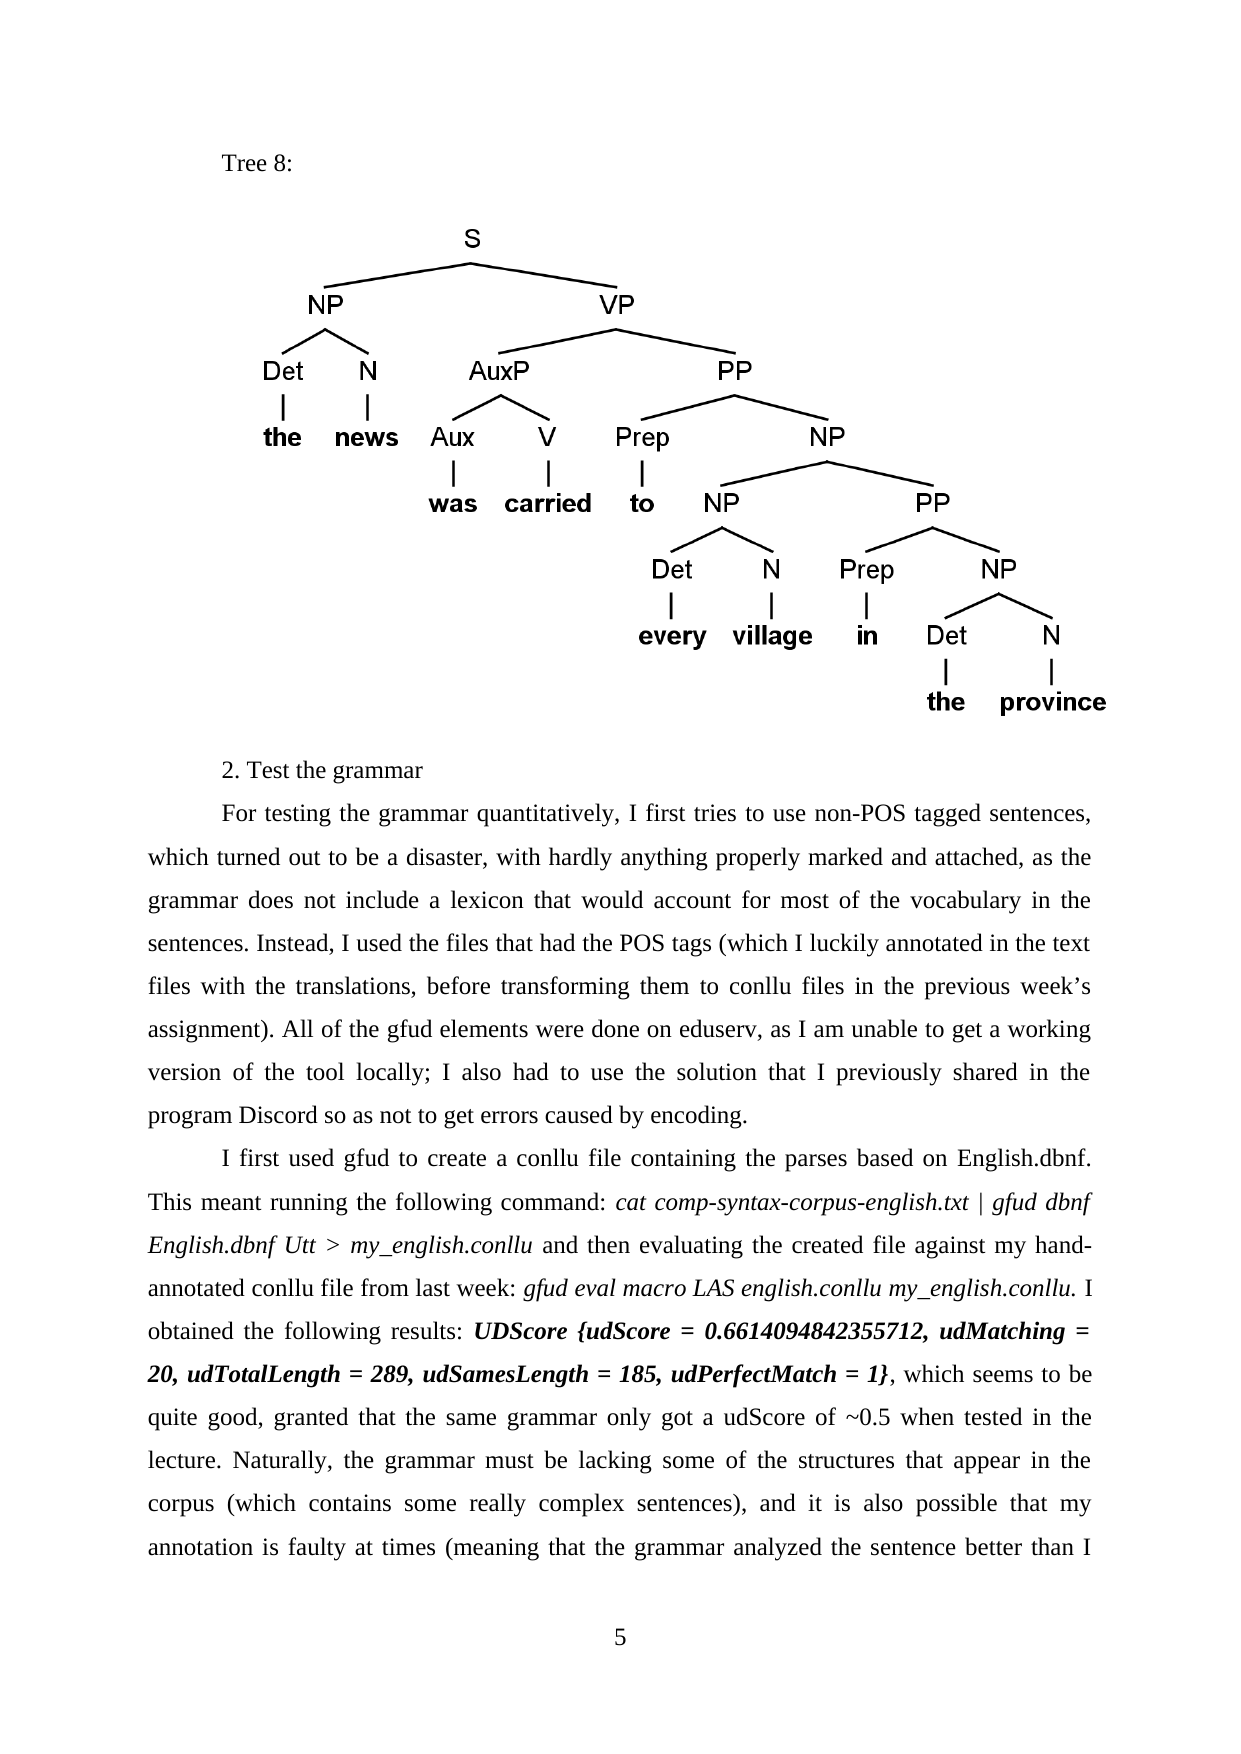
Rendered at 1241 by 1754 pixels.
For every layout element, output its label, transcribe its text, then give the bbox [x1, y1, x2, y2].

text For testing the grammar quantitatively, I first tries to use non-POS tagged sentences, which turned out to be a disaster, with hardly anything properly marked and attached, as the grammar does not include a lexicon that would account for most of the vocabulary in the sentences. Instead, I used the files that had the POS tags (which I luckily annotated in the text files with the translations, before transforming them to conllu files in the previous week’s assignment). All of the gfud elements were done on eduserv, as I am unable to get a working version of the tool locally; I also had to use the solution that I previously shared in the program Discord so as not to get errors caused by encoding. [148, 798, 1093, 1129]
text 2. Test the grammar [148, 755, 1093, 784]
text Tree 8: [148, 148, 1093, 176]
picture [221, 190, 1167, 742]
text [148, 1143, 1093, 1560]
